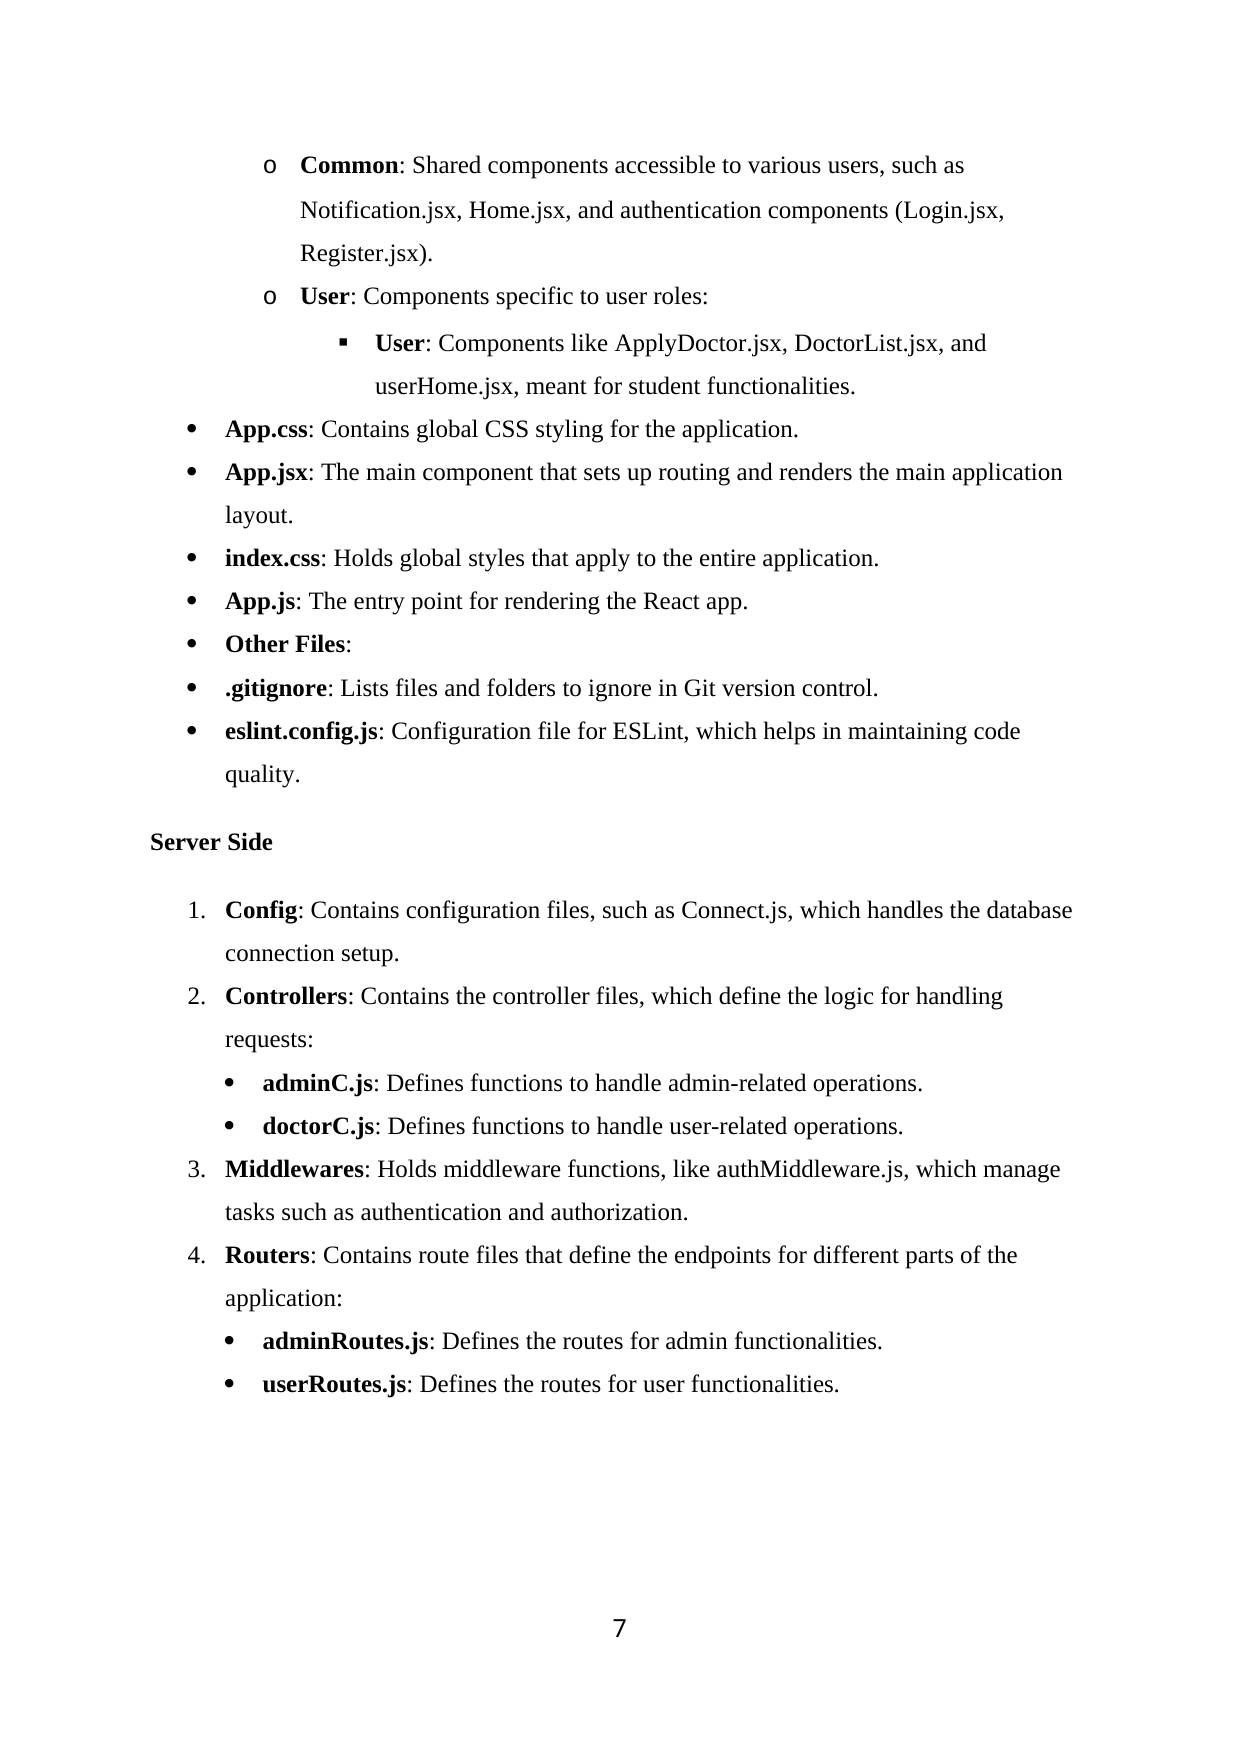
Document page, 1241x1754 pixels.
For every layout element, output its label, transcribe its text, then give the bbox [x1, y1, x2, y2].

list Controllers: Contains the controller files, which define the logic for handling requests: [187, 981, 1090, 1053]
list eslint.config.js: Configuration file for ESLint, which helps in maintaining code quality. [187, 716, 1090, 788]
list Other Files: [187, 629, 1090, 658]
list userRoutes.js: Defines the routes for user functionalities. [225, 1369, 1090, 1398]
list doctorC.js: Defines functions to handle user-related operations. [225, 1111, 1090, 1139]
list Config: Contains configuration files, such as Connect.js, which handles the database connection setup. [187, 895, 1090, 967]
list Routers: Contains route files that define the endpoints for different parts of the application: [187, 1240, 1090, 1312]
text Server Side [150, 827, 1090, 856]
list App.css: Contains global CSS styling for the application. [187, 414, 1090, 443]
list index.css: Holds global styles that apply to the entire application. [187, 543, 1090, 572]
list adminC.js: Defines functions to handle admin-related operations. [225, 1068, 1090, 1096]
list App.jsx: The main component that sets up routing and renders the main application layout. [187, 457, 1090, 529]
list .gitignore: Lists files and folders to ignore in Git version control. [187, 673, 1090, 701]
list adminRoutes.js: Defines the routes for admin functionalities. [225, 1326, 1090, 1355]
list Common: Shared components accessible to various users, such as Notification.jsx, Home.jsx, and authentication components (Login.jsx, Register.jsx). [262, 150, 1090, 267]
list User: Components specific to user roles: [262, 281, 1090, 312]
list User: Components like ApplyDoctor.jsx, DoctorList.jsx, and userHome.jsx, meant for student functionalities. [337, 328, 1090, 399]
list Middlewares: Holds middleware functions, like authMiddleware.js, which manage tasks such as authentication and authorization. [187, 1154, 1090, 1226]
list App.js: The entry point for rendering the React app. [187, 586, 1090, 615]
